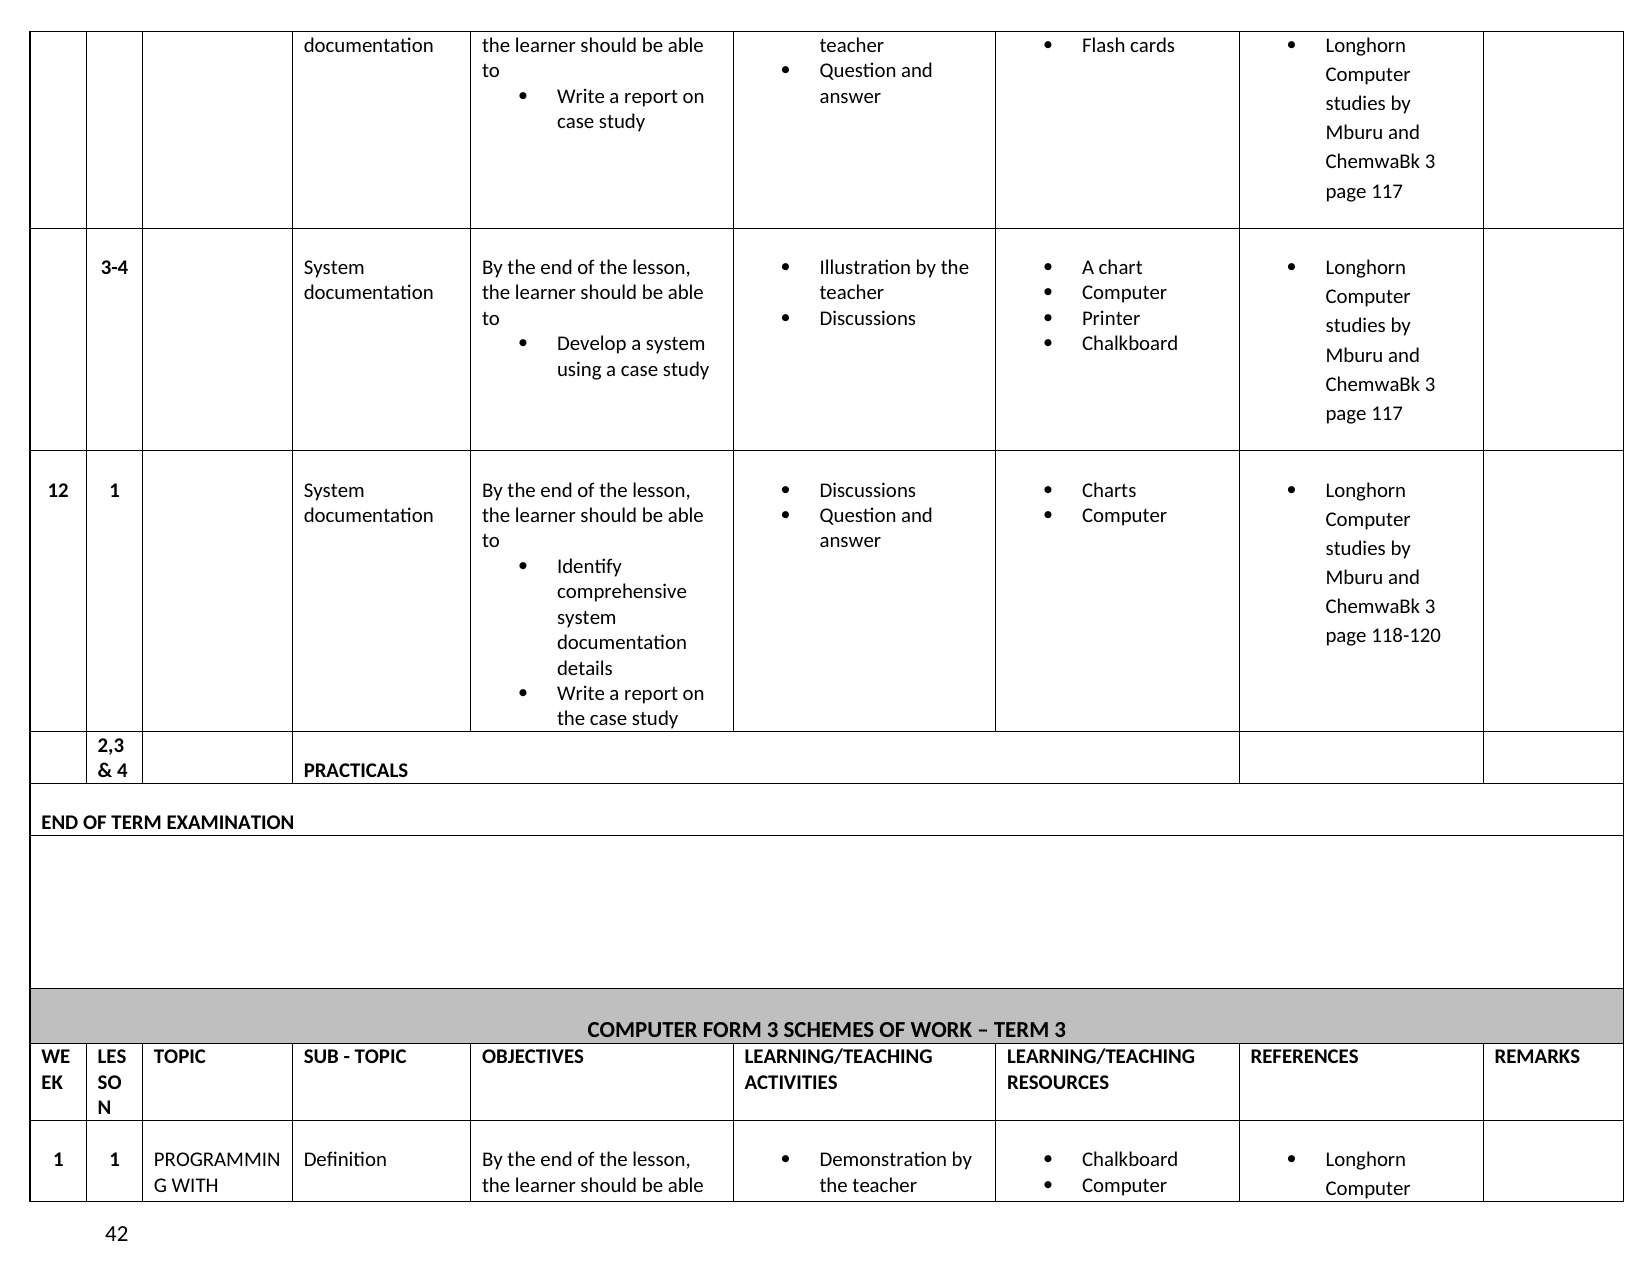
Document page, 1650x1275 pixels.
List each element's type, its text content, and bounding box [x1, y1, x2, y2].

table_cell Definition [293, 1121, 470, 1201]
table_cell [1484, 229, 1623, 450]
table_cell REMARKS [1484, 1044, 1623, 1120]
table_cell [143, 732, 292, 783]
table_cell Longhorn Computer studies by Mburu and ChemwaBk 3 page 118-120 [1240, 451, 1483, 731]
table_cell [1240, 32, 1483, 228]
table_cell COMPUTER FORM 3 SCHEMES OF WORK – TERM 3 [31, 989, 1623, 1043]
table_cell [996, 1121, 1239, 1201]
table_cell 1 [87, 451, 142, 731]
table_cell OBJECTIVES [471, 1044, 733, 1120]
table_cell System documentation [293, 451, 470, 731]
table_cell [471, 1121, 733, 1201]
table_cell System documentation [293, 229, 470, 450]
table_cell LEARNING/TEACHING RESOURCES [996, 1044, 1239, 1120]
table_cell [143, 1121, 292, 1201]
table_cell [1484, 451, 1623, 731]
table_cell [1240, 732, 1483, 783]
table_cell LESSON [87, 1044, 142, 1120]
table_cell 2,3& 4 [87, 732, 142, 783]
table_cell [143, 451, 292, 731]
table_cell [31, 32, 86, 228]
table_cell Discussions Question and answer [734, 451, 995, 731]
table_cell TOPIC [143, 1044, 292, 1120]
table_cell Charts Computer [996, 451, 1239, 731]
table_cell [1240, 1121, 1483, 1201]
table_cell END OF TERM EXAMINATION [31, 784, 1623, 835]
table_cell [734, 32, 995, 228]
table_cell [31, 229, 86, 450]
table_cell [31, 836, 1623, 988]
table_cell 2 [87, 32, 142, 228]
table_cell 3-4 [87, 229, 142, 450]
table_cell PRACTICALS [293, 732, 1239, 783]
table_cell Illustration by the teacher Discussions [734, 229, 995, 450]
table_cell [143, 32, 292, 228]
table_cell Charts Flash cards [996, 32, 1239, 228]
table_cell By the end of the lesson, the learner should be able to Develop a system using a case study [471, 229, 733, 450]
table_cell [1484, 732, 1623, 783]
table_cell [31, 732, 86, 783]
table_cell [734, 1121, 995, 1201]
table_cell Longhorn Computer studies by Mburu and ChemwaBk 3 page 117 [1240, 229, 1483, 450]
table_cell [1484, 1121, 1623, 1201]
table_cell 12 [31, 451, 86, 731]
table_cell [1484, 32, 1623, 228]
table_cell LEARNING/TEACHING ACTIVITIES [734, 1044, 995, 1120]
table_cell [471, 32, 733, 228]
table_cell A chart Computer Printer Chalkboard [996, 229, 1239, 450]
table_cell WEEK [31, 1044, 86, 1120]
table_cell 1 [31, 1121, 86, 1201]
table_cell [293, 32, 470, 228]
table_cell REFERENCES [1240, 1044, 1483, 1120]
table_cell By the end of the lesson, the learner should be able to Identify comprehensive system documentation details Write a report on the case study [471, 451, 733, 731]
table_cell 1 [87, 1121, 142, 1201]
table_cell SUB - TOPIC [293, 1044, 470, 1120]
table_cell [143, 229, 292, 450]
